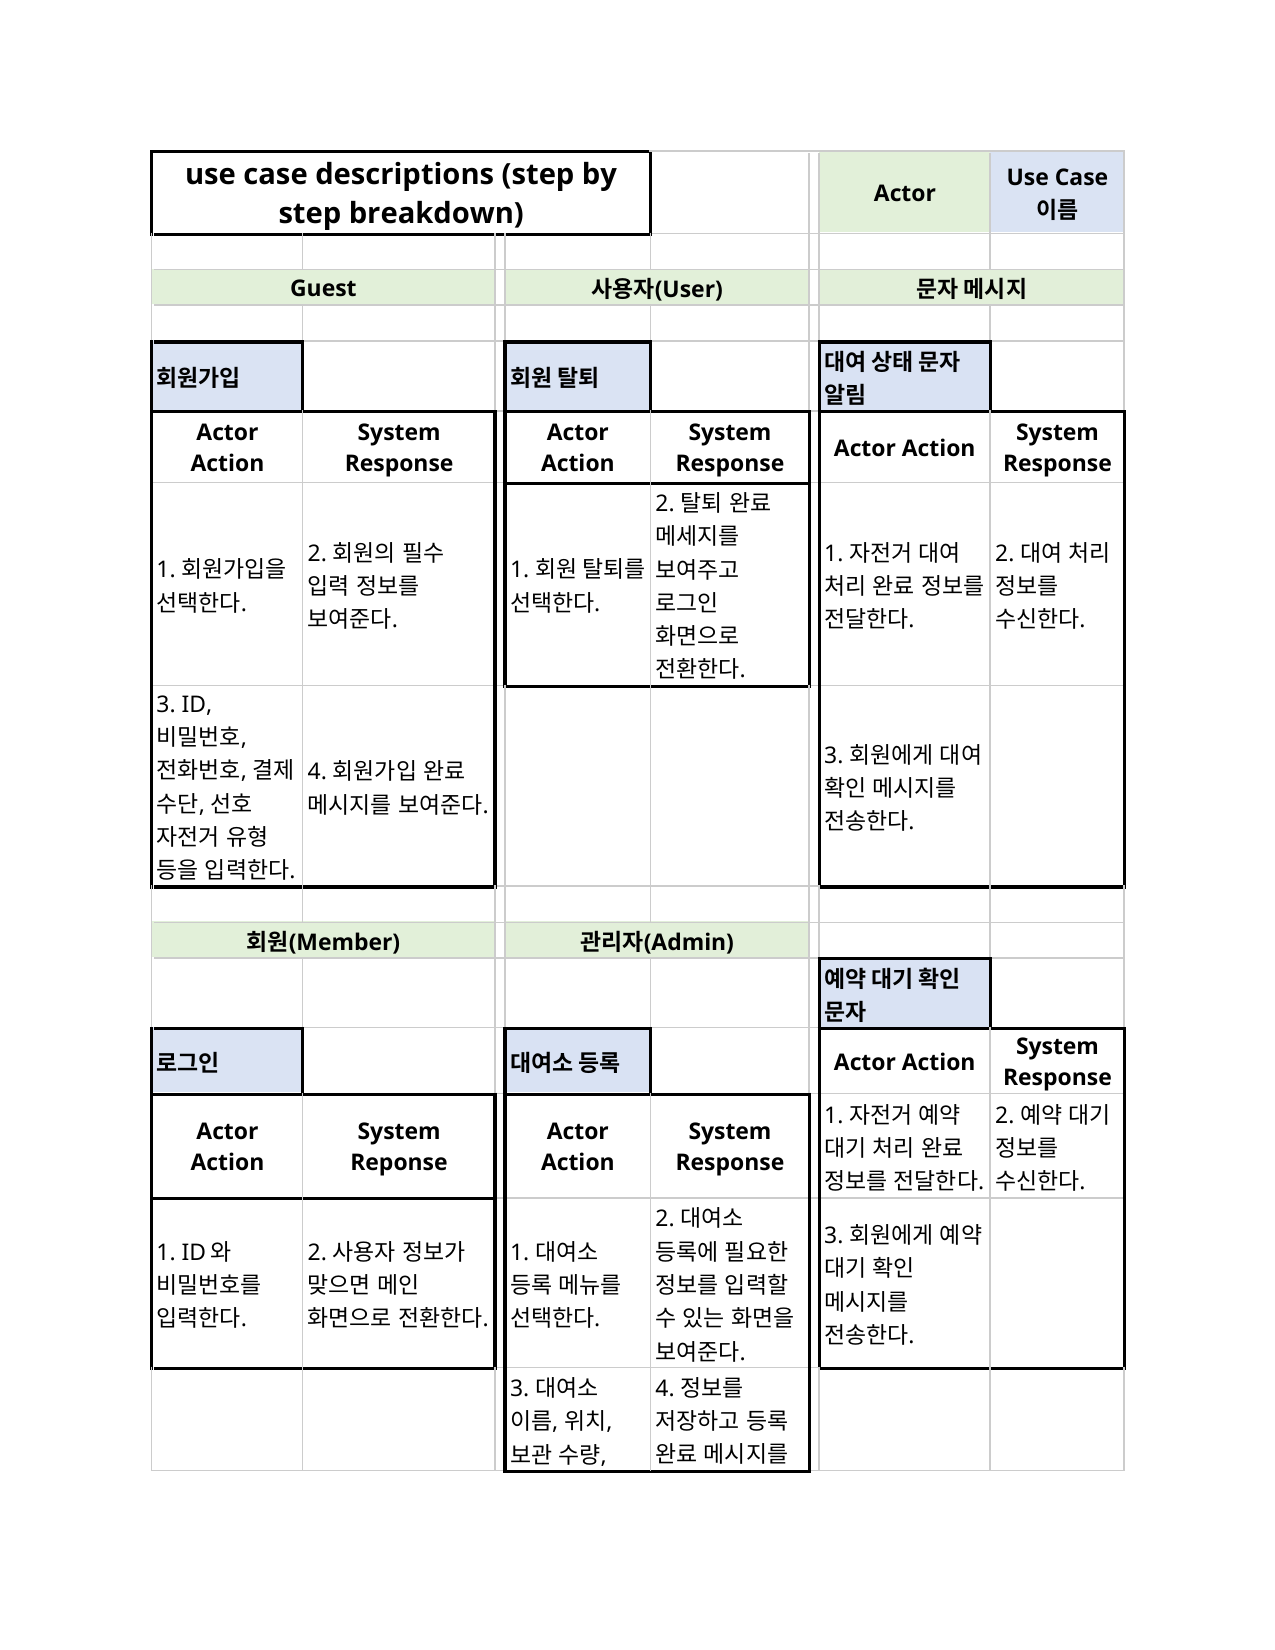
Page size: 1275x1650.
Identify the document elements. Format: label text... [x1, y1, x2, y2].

table_cell [496, 959, 504, 1027]
table_cell [496, 1028, 503, 1092]
table_cell [992, 342, 1123, 410]
table_cell 1. 회원 탈퇴를 선택한다. [507, 485, 650, 684]
table_cell Guest [152, 269, 494, 304]
table_cell 회원 탈퇴 [507, 344, 649, 410]
table_cell 1. 자전거 대여 처리 완료 정보를 전달한다. [821, 483, 989, 684]
table_header [809, 152, 819, 232]
table_cell [991, 1370, 1123, 1470]
table_cell [506, 688, 650, 885]
table_cell [506, 959, 650, 1027]
table_cell [810, 306, 818, 340]
table_cell [304, 1028, 494, 1092]
table_cell 2. 사용자 정보가 맞으면 메인 화면으로 전환한다. [303, 1200, 493, 1367]
table_cell 2. 예약 대기 정보를 수신한다. [991, 1094, 1123, 1197]
table_cell 예약 대기 확인 문자 [821, 960, 989, 1027]
table_cell [820, 923, 989, 957]
table_cell System Response [651, 1096, 808, 1197]
table_cell 2. 회원의 필수 입력 정보를 보여준다. [303, 483, 493, 684]
table_cell [652, 1028, 808, 1092]
table_cell [152, 233, 302, 268]
table_cell [991, 889, 1123, 921]
table_cell 회원가입 [153, 340, 301, 410]
table_cell [652, 342, 808, 410]
table_cell 3. 회원에게 대여 확인 메시지를 전송한다. [821, 686, 989, 885]
table_cell [810, 923, 818, 957]
table_cell [991, 923, 1123, 957]
table_cell [810, 959, 818, 1027]
table_cell Actor Action [507, 1096, 650, 1197]
table_cell System Response [303, 413, 493, 482]
table_cell [810, 234, 818, 268]
table_cell [496, 270, 504, 304]
table_cell System Response [991, 1030, 1123, 1092]
table_cell [496, 342, 503, 410]
table_cell [651, 306, 808, 340]
table_cell [496, 306, 504, 340]
table_cell [811, 412, 818, 482]
table_cell [303, 959, 494, 1027]
table_cell [991, 306, 1123, 340]
table_cell [496, 1368, 503, 1470]
table_cell [651, 959, 808, 1027]
table_cell [811, 1368, 818, 1470]
table_cell [497, 1094, 503, 1197]
table_cell [303, 236, 494, 268]
table_cell [991, 1199, 1123, 1367]
table_cell [992, 959, 1123, 1027]
table_cell Actor Action [821, 413, 989, 482]
table_header use case descriptions (step by step breakdown) [153, 153, 649, 232]
table_cell 2. 탈퇴 완료 메세지를 보여주고 로그인 화면으로 전환한다. [651, 485, 808, 684]
table_cell Actor Action [821, 1030, 989, 1092]
table_cell [304, 342, 494, 410]
table_cell 문자 메시지 [820, 270, 1123, 304]
table_cell [152, 957, 302, 1027]
table_cell System Response [651, 413, 808, 482]
table_cell [651, 234, 808, 268]
table_cell [810, 1028, 818, 1092]
table_cell [991, 686, 1123, 885]
table_cell [152, 304, 302, 340]
table_cell [496, 887, 504, 921]
table_cell [506, 236, 650, 268]
table_header [652, 152, 809, 232]
table_cell System Response [991, 413, 1123, 482]
table_cell [810, 686, 818, 885]
table_cell 대여 상태 문자 알림 [821, 344, 989, 410]
table_cell 1. 자전거 예약 대기 처리 완료 정보를 전달한다. [821, 1094, 989, 1197]
table_cell [810, 887, 818, 921]
table_cell [497, 1199, 503, 1367]
table_cell [303, 306, 494, 340]
table_cell 대여소 등록 [507, 1030, 649, 1092]
table_header Actor [819, 152, 990, 232]
table_cell [651, 688, 808, 885]
table_cell [497, 686, 504, 885]
table_cell [651, 887, 808, 921]
table_cell 3. 회원에게 예약 대기 확인 메시지를 전송한다. [821, 1199, 989, 1367]
table_cell [152, 1367, 302, 1470]
table_cell Actor Action [153, 1096, 302, 1197]
table_cell [506, 887, 650, 921]
table_cell [811, 1094, 818, 1197]
table_cell 사용자(User) [506, 270, 808, 304]
table_cell [810, 342, 818, 410]
table_cell [991, 234, 1123, 268]
table_cell [820, 234, 989, 268]
table_cell [820, 306, 989, 340]
table_cell 회원(Member) [152, 921, 494, 957]
table_cell [497, 412, 503, 482]
table_cell 4. 회원가입 완료 메시지를 보여준다. [303, 686, 493, 885]
table_cell [303, 889, 494, 921]
table_cell [810, 270, 818, 304]
table_cell [820, 1370, 989, 1470]
table_header Use Case 이름 [990, 152, 1123, 232]
table_cell 로그인 [153, 1027, 301, 1092]
table_cell 3. ID, 비밀번호, 전화번호, 결제 수단, 선호 자전거 유형 등을 입력한다. [153, 686, 302, 885]
table_cell [496, 236, 504, 268]
table_cell 1. 대여소 등록 메뉴를 선택한다. [507, 1199, 650, 1367]
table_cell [651, 1368, 808, 1470]
table_cell [496, 923, 504, 957]
table_cell Actor Action [507, 413, 650, 482]
table_cell [152, 885, 302, 921]
table_cell 관리자(Admin) [506, 923, 808, 957]
table_cell [811, 483, 818, 684]
table_cell 1. ID와 비밀번호를 입력한다. [153, 1200, 302, 1367]
table_cell [811, 1199, 818, 1367]
table_cell [303, 1370, 494, 1470]
table_cell 2. 대여소 등록에 필요한 정보를 입력할 수 있는 화면을 보여준다. [651, 1199, 808, 1367]
table_cell [506, 306, 650, 340]
table_cell Actor Action [153, 413, 302, 482]
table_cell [507, 1368, 650, 1470]
table_cell [497, 483, 503, 684]
table_cell 1. 회원가입을 선택한다. [153, 483, 302, 684]
table_cell [820, 889, 989, 921]
table_cell 2. 대여 처리 정보를 수신한다. [991, 483, 1123, 684]
table_cell System Reponse [303, 1096, 493, 1197]
